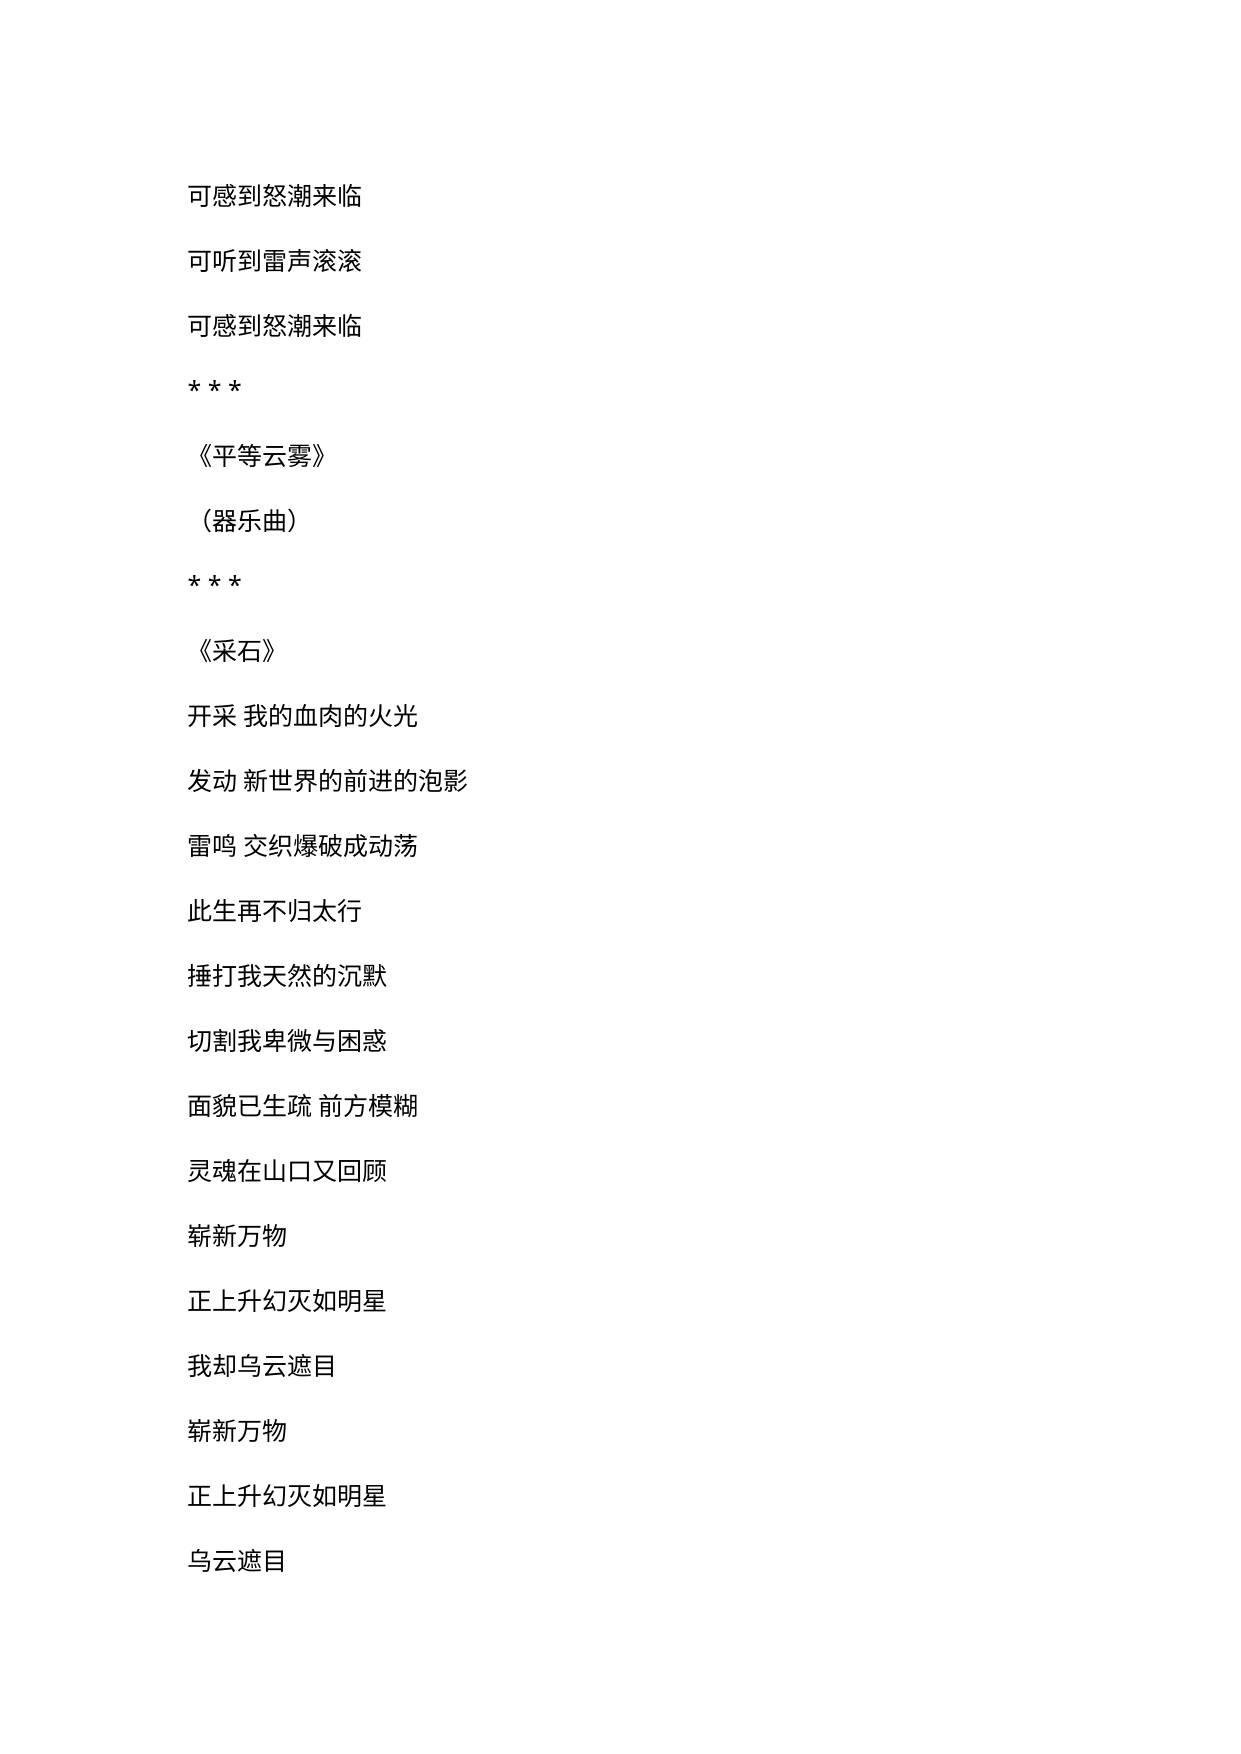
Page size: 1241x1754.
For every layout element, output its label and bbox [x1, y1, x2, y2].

text [187, 162, 1053, 1592]
